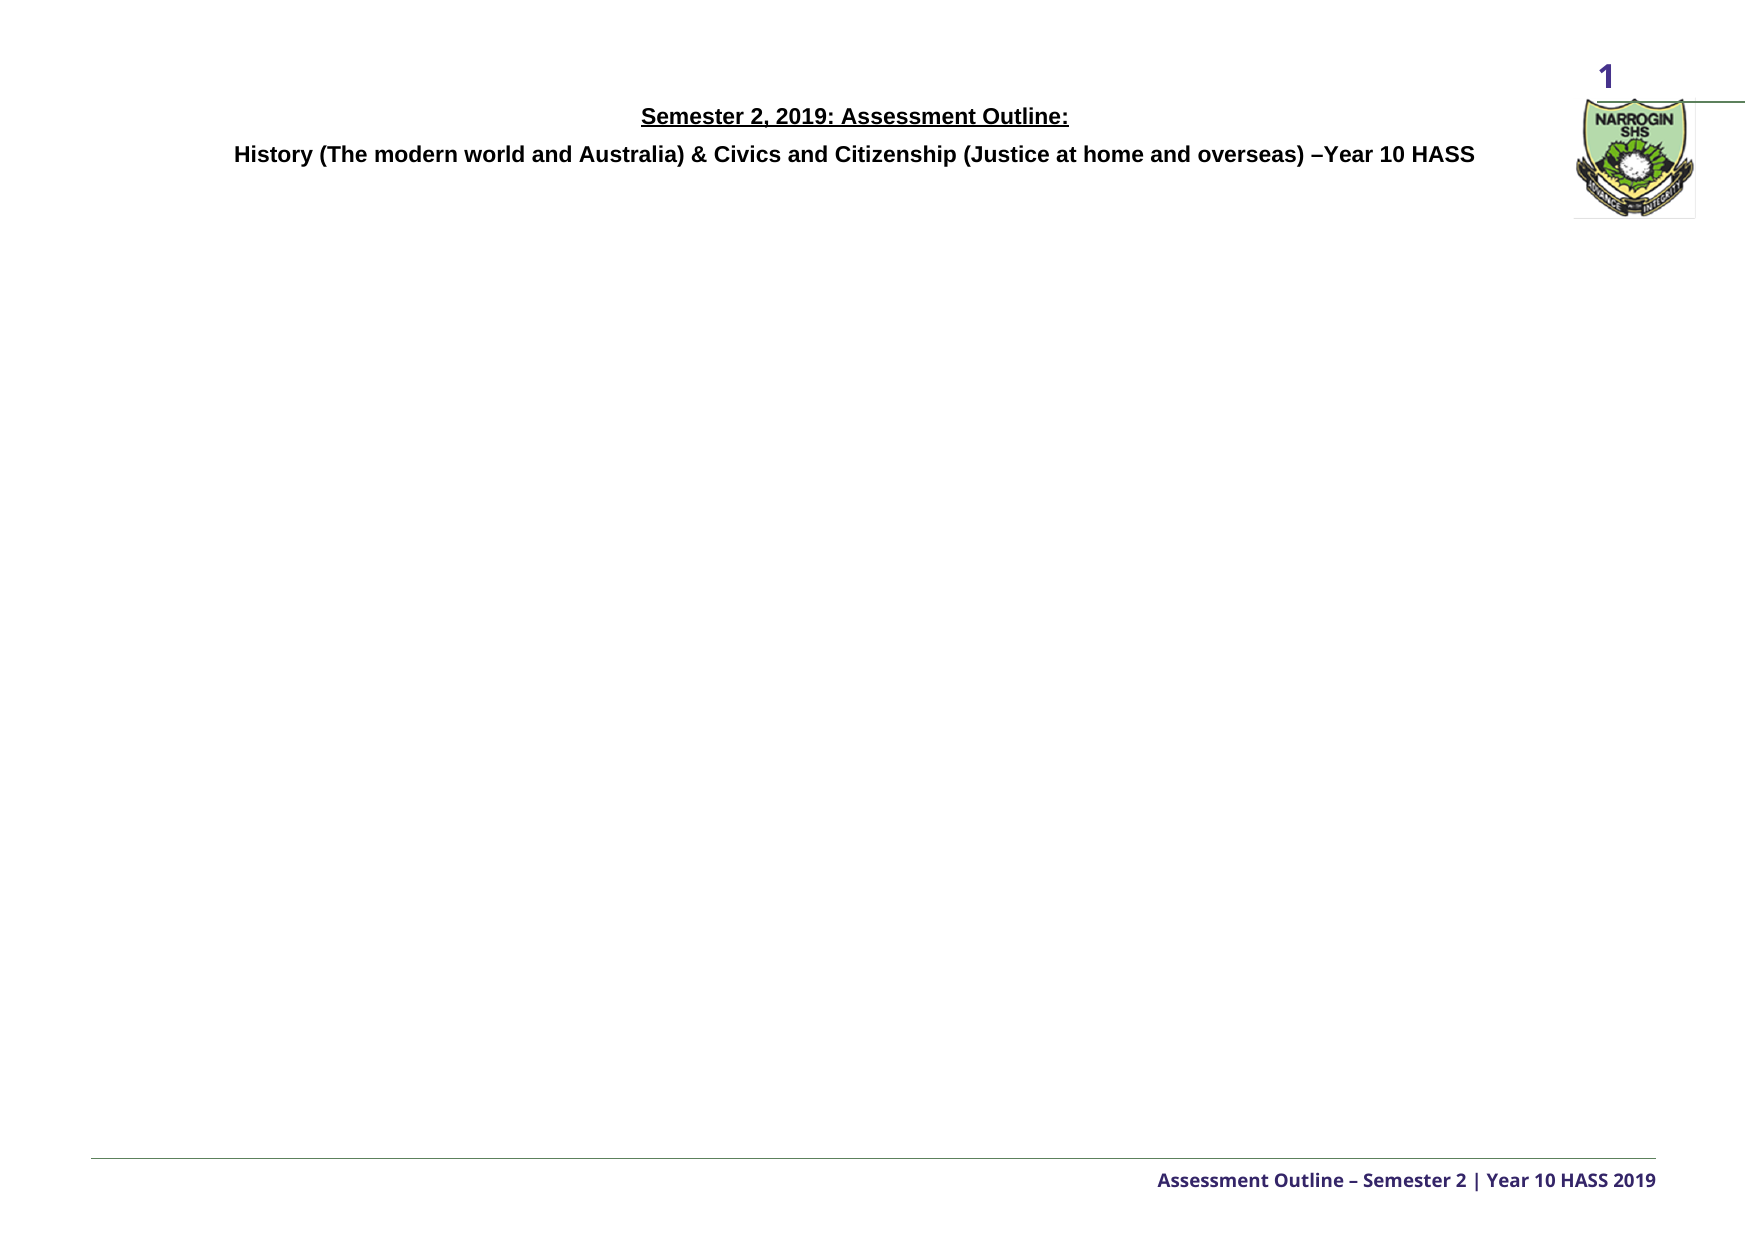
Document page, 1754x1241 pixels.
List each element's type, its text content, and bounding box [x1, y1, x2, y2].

picture [1557, 96, 1712, 103]
subtitle History (The modern world and Australia) & Civics and Citizenship (Justice at home and overseas) –Year 10 HASS [106, 141, 1604, 168]
subtitle Semester 2, 2019: Assessment Outline: [106, 103, 1604, 129]
picture [1557, 103, 1712, 219]
